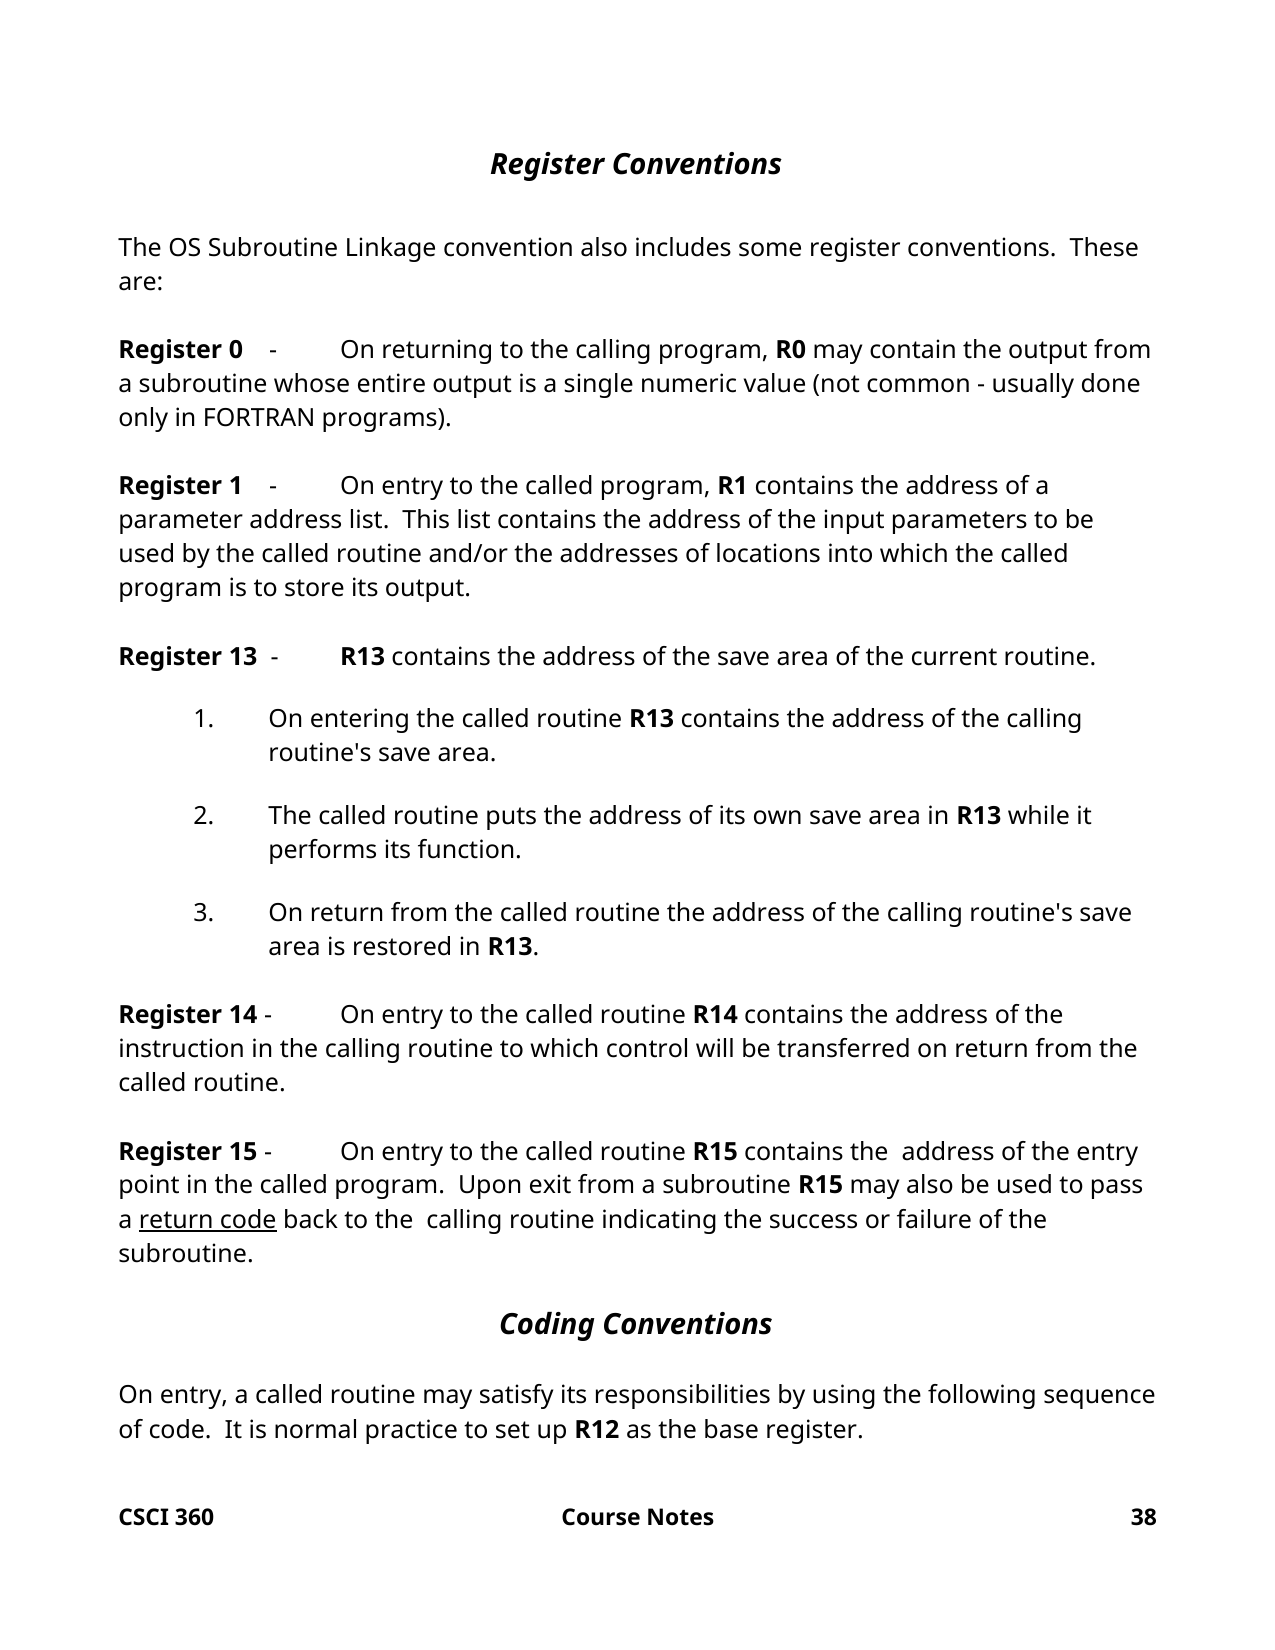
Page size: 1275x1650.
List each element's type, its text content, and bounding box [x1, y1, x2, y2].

text Register 1 - On entry to the called program, R1 contains the address of a parameter address list. This list contains the address of the input parameters to be used by the called routine and/or the addresses of locations into which the called program is to store its output. [118, 468, 1157, 604]
text On entry, a called routine may satisfy its responsibilities by using the following sequence of code. It is normal practice to set up R12 as the base register. [118, 1377, 1157, 1445]
text Coding Conventions [118, 1303, 1157, 1343]
list On return from the called routine the address of the calling routine's save area is restored in R13. [193, 895, 1157, 963]
text Register 14 - On entry to the called routine R14 contains the address of the instruction in the calling routine to which control will be transferred on return from the called routine. [118, 997, 1157, 1099]
text Register 0 - On returning to the calling program, R0 may contain the output from a subroutine whose entire output is a single numeric value (not common - usually done only in FORTRAN programs). [118, 332, 1157, 434]
list The called routine puts the address of its own save area in R13 while it performs its function. [193, 798, 1157, 866]
text The OS Subroutine Linkage convention also includes some register conventions. These are: [118, 229, 1157, 297]
subtitle Register Conventions [118, 143, 1157, 183]
text Register 15 - On entry to the called routine R15 contains the address of the entry point in the called program. Upon exit from a subroutine R15 may also be used to pass a return code back to the calling routine indicating the success or failure of the subroutine. [118, 1133, 1157, 1269]
list On entering the called routine R13 contains the address of the calling routine's save area. [193, 701, 1157, 769]
text Register 13 - R13 contains the address of the save area of the current routine. [118, 638, 1157, 672]
